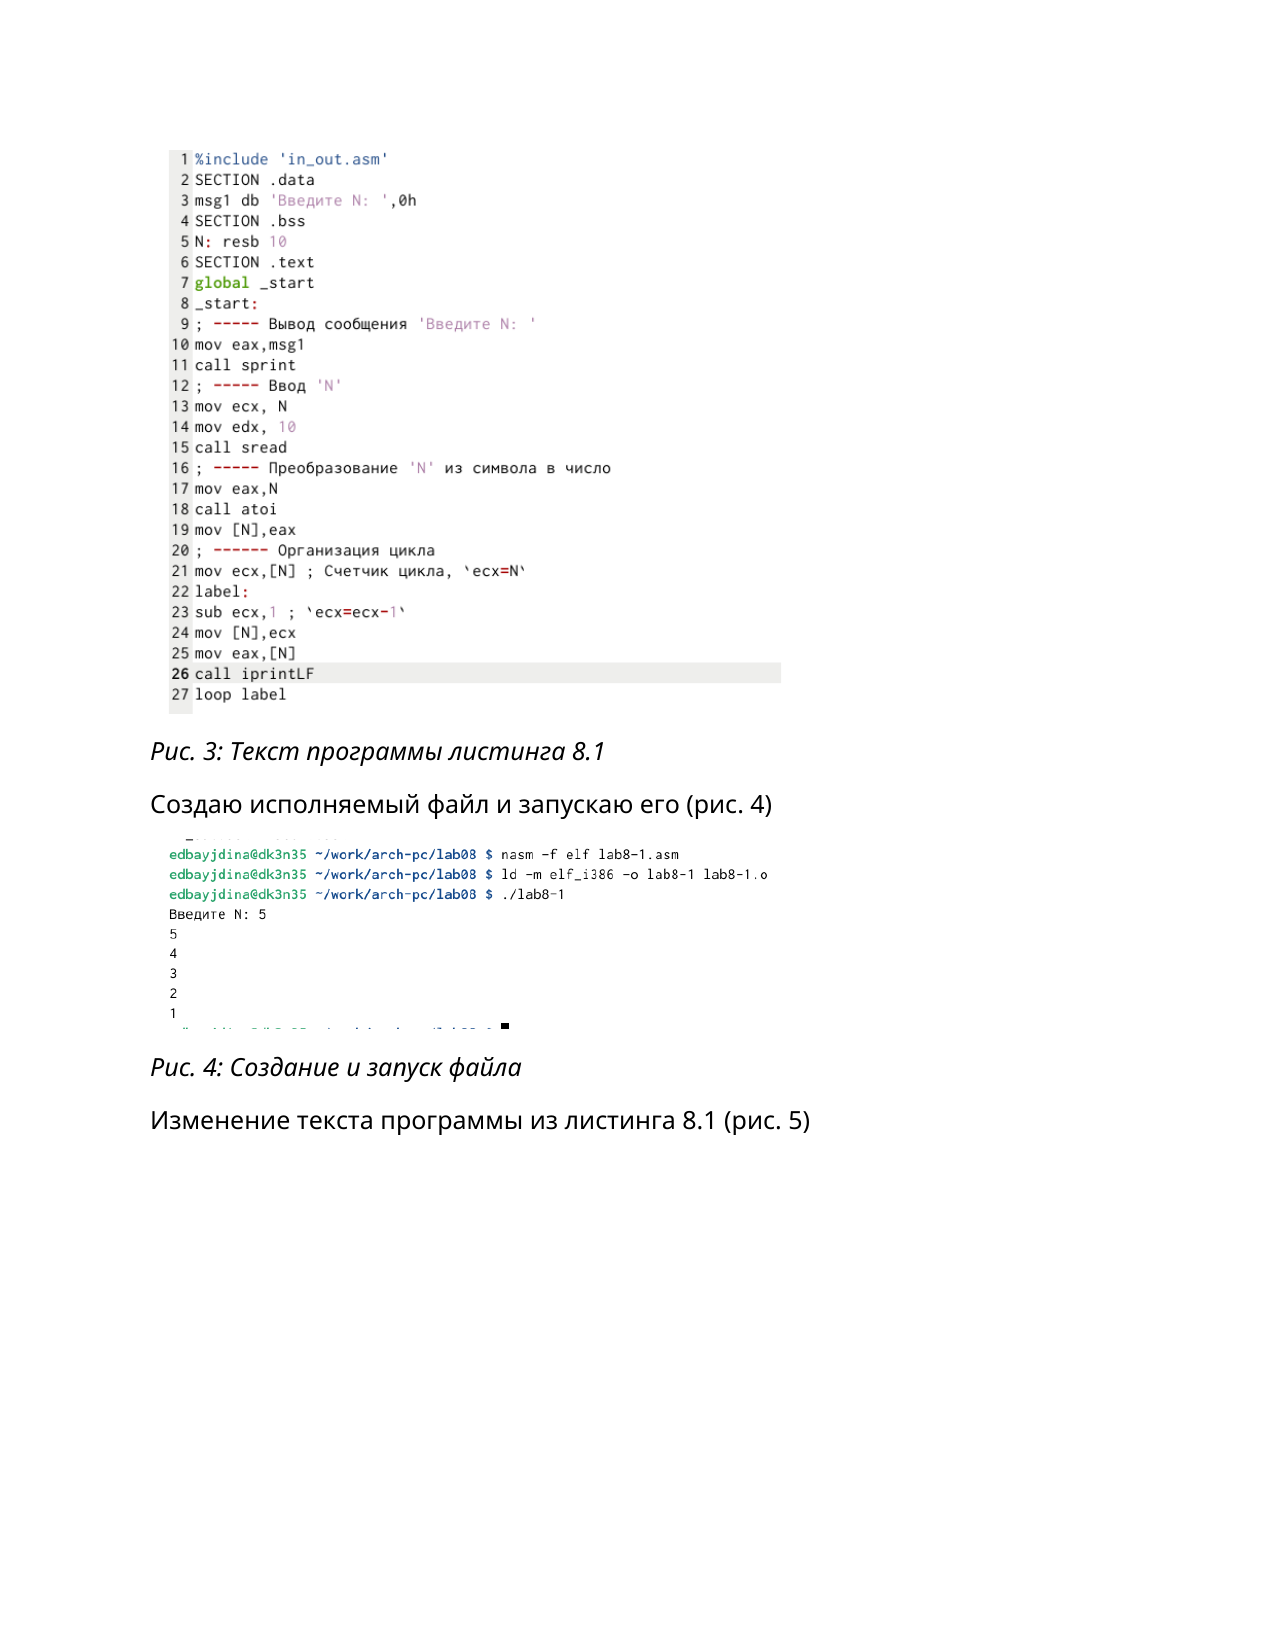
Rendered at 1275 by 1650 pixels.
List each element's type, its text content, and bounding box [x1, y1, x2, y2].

text Изменение текста программы из листинга 8.1 (рис. 5) [150, 1102, 1125, 1137]
text Создаю исполняемый файл и запускаю его (рис. 4) [150, 787, 1125, 821]
text Рис. 3: Текст программы листинга 8.1 [150, 734, 1125, 768]
picture [168, 839, 782, 1029]
picture [168, 150, 782, 714]
text Рис. 4: Создание и запуск файла [150, 1050, 1125, 1084]
